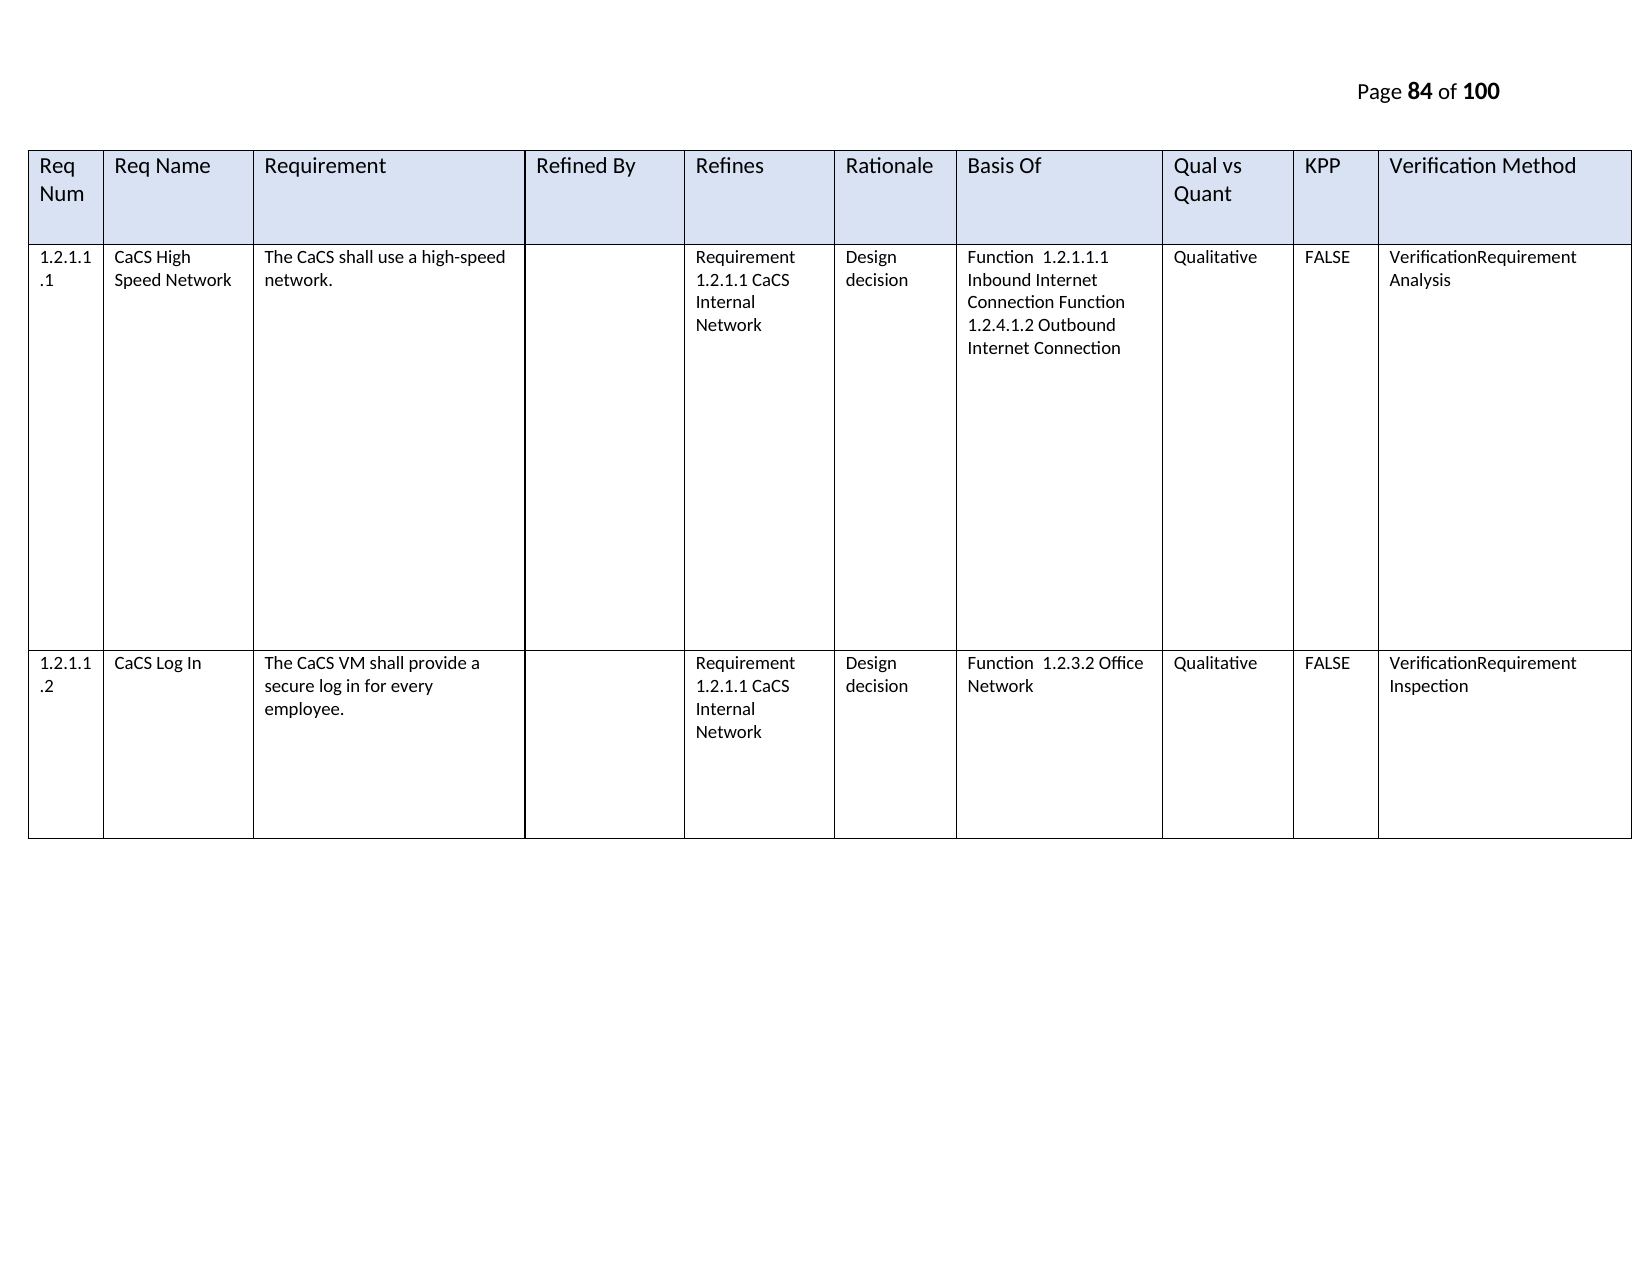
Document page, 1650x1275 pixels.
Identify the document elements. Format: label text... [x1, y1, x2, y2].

table_cell VerificationRequirement Analysis [1379, 245, 1631, 650]
table_cell Function 1.2.1.1.1 Inbound Internet Connection Function 1.2.4.1.2 Outbound Internet Connection [957, 245, 1162, 650]
table_cell Function 1.2.3.2 Office Network [957, 651, 1162, 837]
table_cell Design decision [835, 245, 956, 650]
table_cell CaCS High Speed Network [104, 245, 253, 650]
table_header Requirement [254, 151, 524, 244]
table_header Req Name [104, 151, 253, 244]
table_header Refined By [526, 151, 684, 244]
table_header Refines [685, 151, 834, 244]
table_cell Qualitative [1163, 651, 1293, 837]
table_cell Requirement 1.2.1.1 CaCS Internal Network [685, 651, 834, 837]
table_cell CaCS Log In [104, 651, 253, 837]
table_header Qual vs Quant [1163, 151, 1293, 244]
table_header Rationale [835, 151, 956, 244]
table_cell 1.2.1.1.1 [29, 245, 103, 650]
table_cell The CaCS VM shall provide a secure log in for every employee. [254, 651, 524, 837]
table_cell Requirement 1.2.1.1 CaCS Internal Network [685, 245, 834, 650]
table_cell Qualitative [1163, 245, 1293, 650]
table_header KPP [1294, 151, 1378, 244]
table_cell FALSE [1294, 651, 1378, 837]
table_header Req Num [29, 151, 103, 244]
table_cell 1.2.1.1.2 [29, 651, 103, 837]
table_cell [526, 651, 684, 837]
table_cell [526, 245, 684, 650]
table_cell VerificationRequirement Inspection [1379, 651, 1631, 837]
table_cell Design decision [835, 651, 956, 837]
table_cell FALSE [1294, 245, 1378, 650]
table_cell The CaCS shall use a high-speed network. [254, 245, 524, 650]
table_header Verification Method [1379, 151, 1631, 244]
table_header Basis Of [957, 151, 1162, 244]
